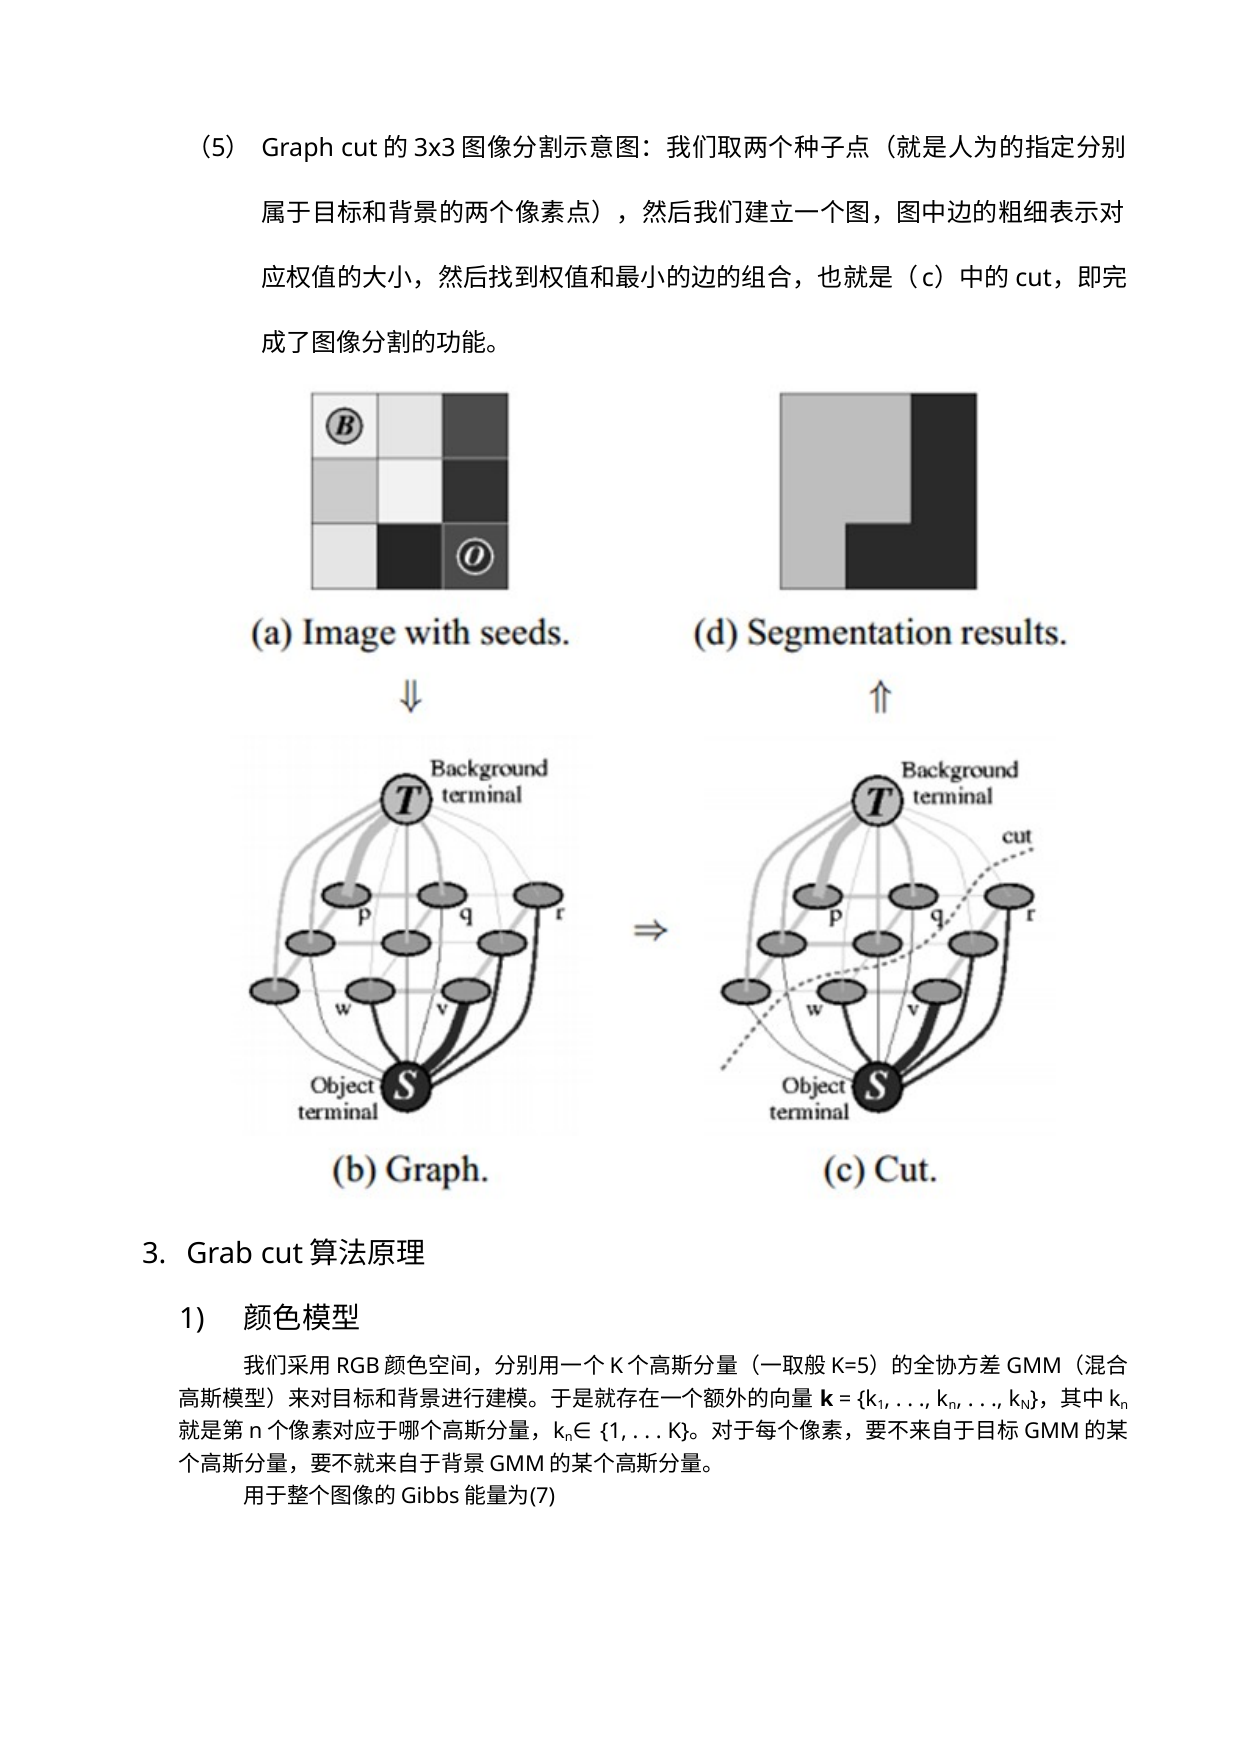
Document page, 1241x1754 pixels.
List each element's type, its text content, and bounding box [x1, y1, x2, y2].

picture [229, 373, 1075, 1214]
list 颜色模型 [179, 1283, 1128, 1348]
list 我们采用RGB颜色空间，分别用一个K个高斯分量（一取般K=5）的全协方差GMM（混合高斯模型）来对目标和背景进行建模。于是就存在一个额外的向量k = {k1, . . ., kn, . . ., kN}，其中kn就是第n个像素对应于哪个高斯分量，kn∈ {1, . . . K}。对于每个像素，要不来自于目标GMM的某个高斯分量，要不就来自于背景GMM的某个高斯分量。 [178, 1348, 1128, 1478]
list Graph cut的3x3图像分割示意图：我们取两个种子点（就是人为的指定分别属于目标和背景的两个像素点），然后我们建立一个图，图中边的粗细表示对应权值的大小，然后找到权值和最小的边的组合，也就是（c）中的cut，即完成了图像分割的功能。 [186, 113, 1128, 373]
list 用于整个图像的Gibbs能量为(7) [178, 1478, 1128, 1511]
list Grab cut算法原理 [142, 1218, 1128, 1283]
